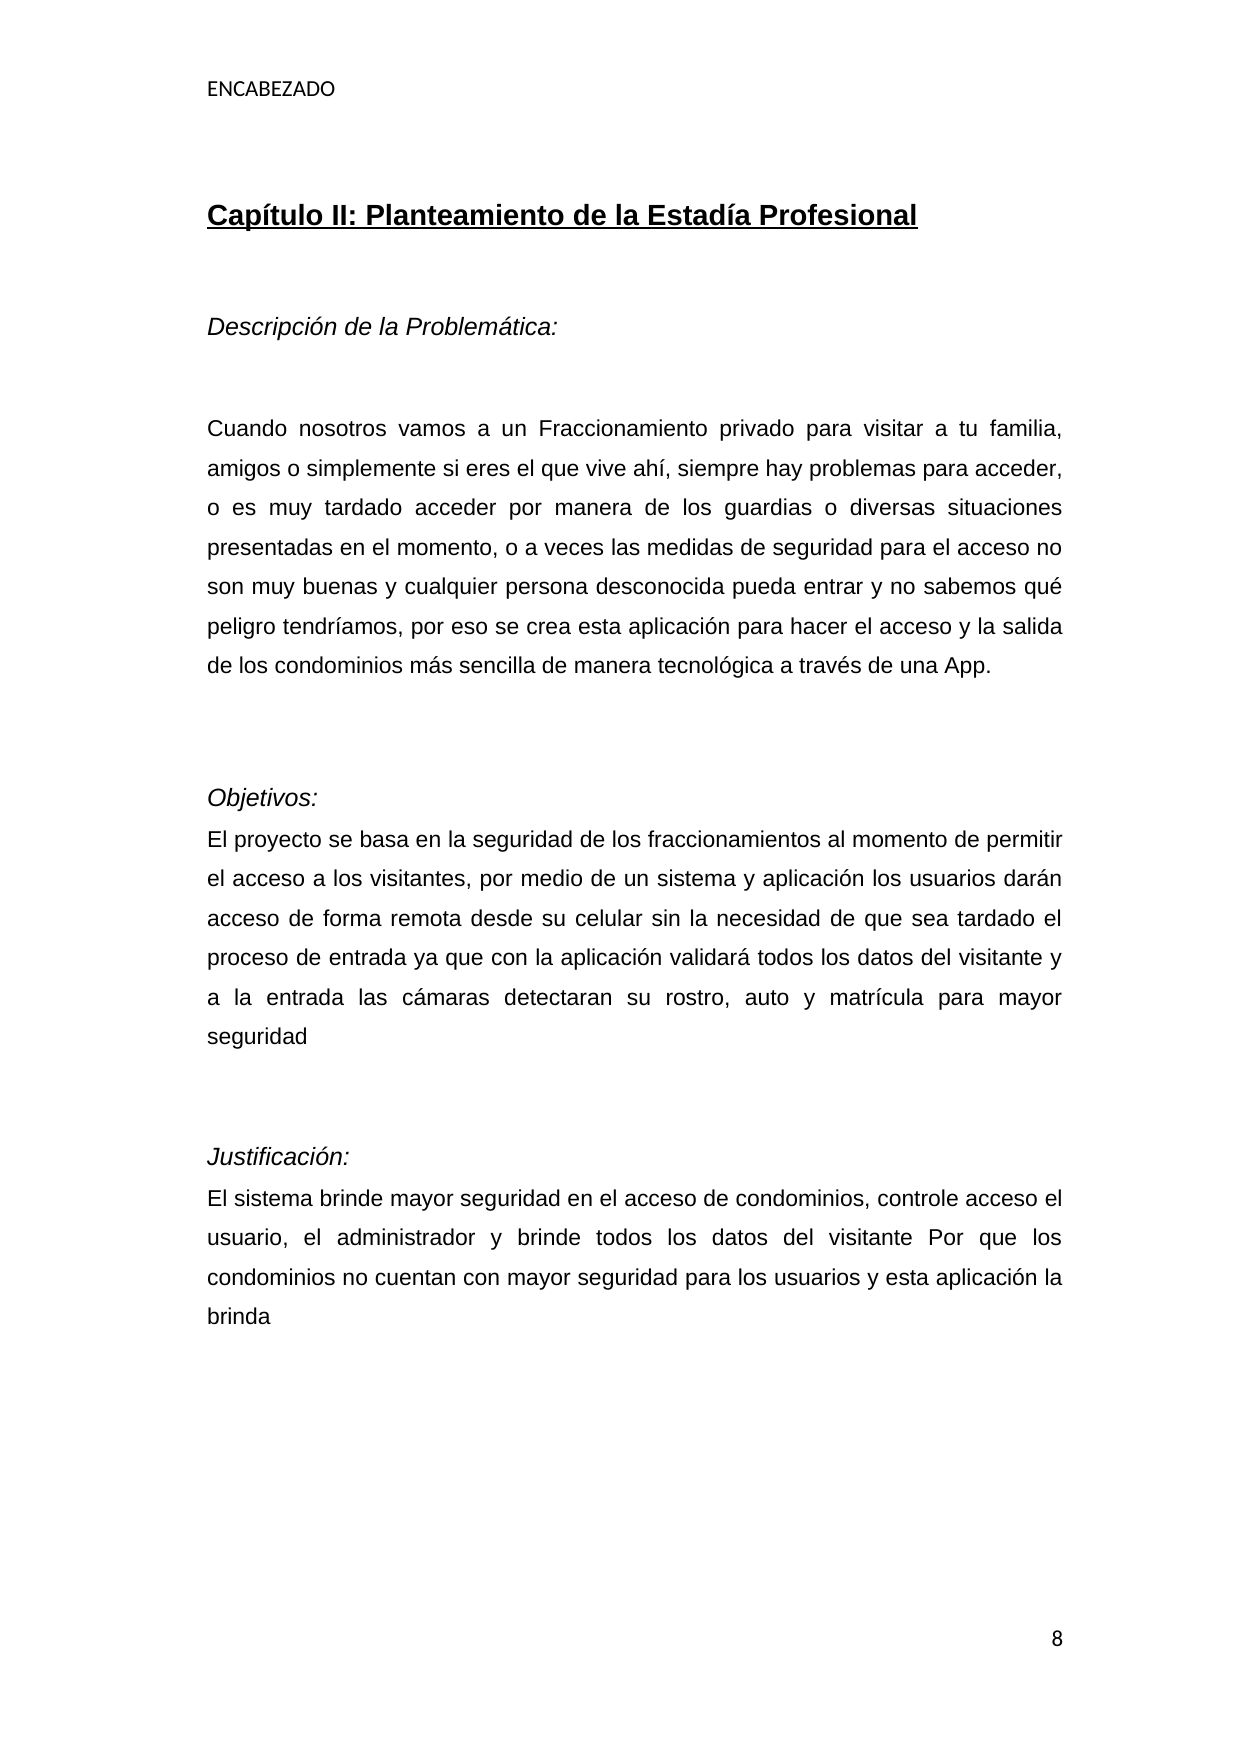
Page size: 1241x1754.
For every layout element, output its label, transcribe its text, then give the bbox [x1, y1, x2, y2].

subtitle Objetivos: [207, 783, 1063, 811]
text Justificación: [207, 1142, 1063, 1170]
subtitle Capítulo II: Planteamiento de la Estadía Profesional [207, 198, 1063, 231]
text El proyecto se basa en la seguridad de los fraccionamientos al momento de permitir el acceso a los visitantes, por medio de un sistema y aplicación los usuarios darán acceso de forma remota desde su celular sin la necesidad de que sea tardado el proceso de entrada ya que con la aplicación validará todos los datos del visitante y a la entrada las cámaras detectaran su rostro, auto y matrícula para mayor seguridad [207, 826, 1063, 1049]
text Cuando nosotros vamos a un Fraccionamiento privado para visitar a tu familia, amigos o simplemente si eres el que vive ahí, siempre hay problemas para acceder, o es muy tardado acceder por manera de los guardias o diversas situaciones presentadas en el momento, o a veces las medidas de seguridad para el acceso no son muy buenas y cualquier persona desconocida pueda entrar y no sabemos qué peligro tendríamos, por eso se crea esta aplicación para hacer el acceso y la salida de los condominios más sencilla de manera tecnológica a través de una App. [207, 415, 1063, 679]
subtitle Descripción de la Problemática: [207, 312, 1063, 341]
text El sistema brinde mayor seguridad en el acceso de condominios, controle acceso el usuario, el administrador y brinde todos los datos del visitante Por que los condominios no cuentan con mayor seguridad para los usuarios y esta aplicación la brinda [207, 1185, 1063, 1329]
